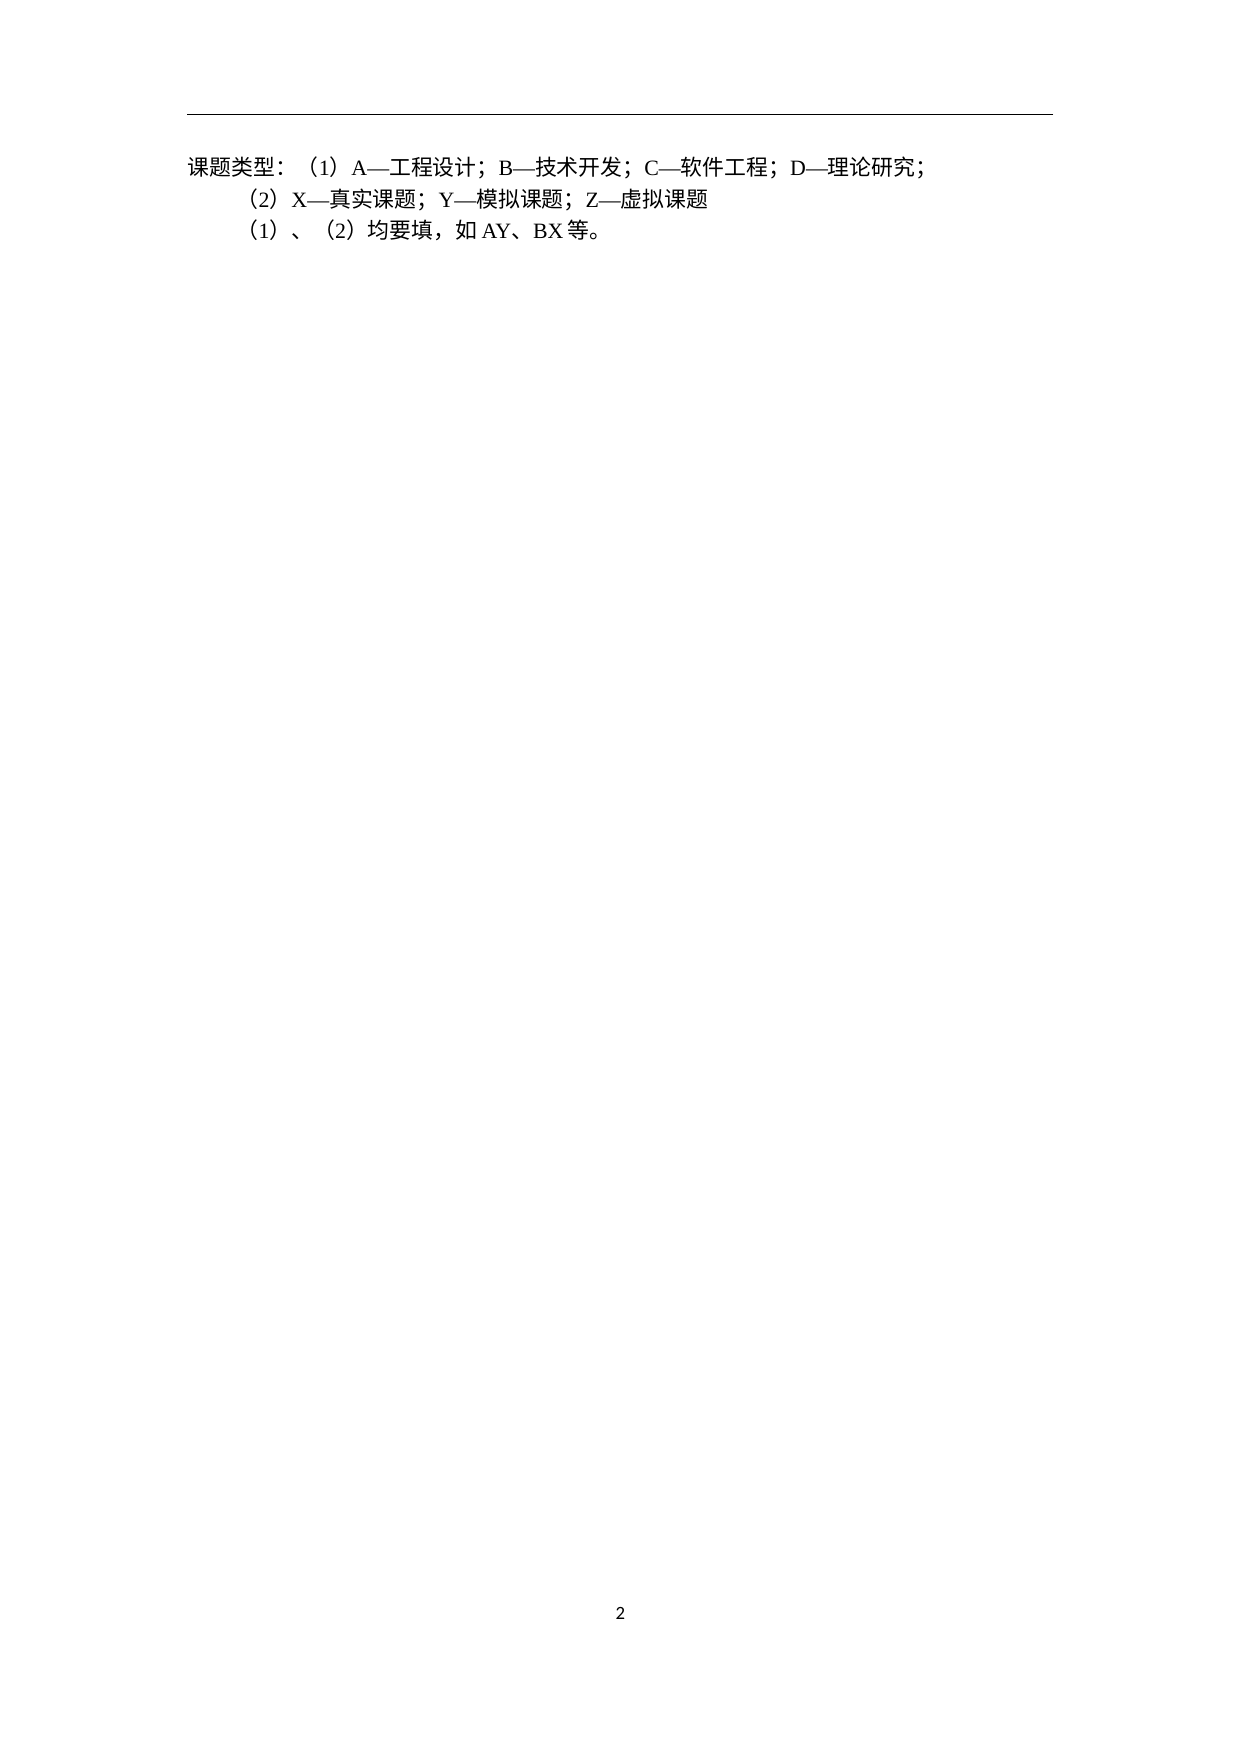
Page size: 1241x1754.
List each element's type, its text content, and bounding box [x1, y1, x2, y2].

text （2）X—真实课题；Y—模拟课题；Z—虚拟课题 [187, 182, 1053, 213]
text 课题类型：（1）A—工程设计；B—技术开发；C—软件工程；D—理论研究； [187, 150, 1053, 182]
text （1）、（2）均要填，如AY、BX等。 [187, 213, 1053, 245]
